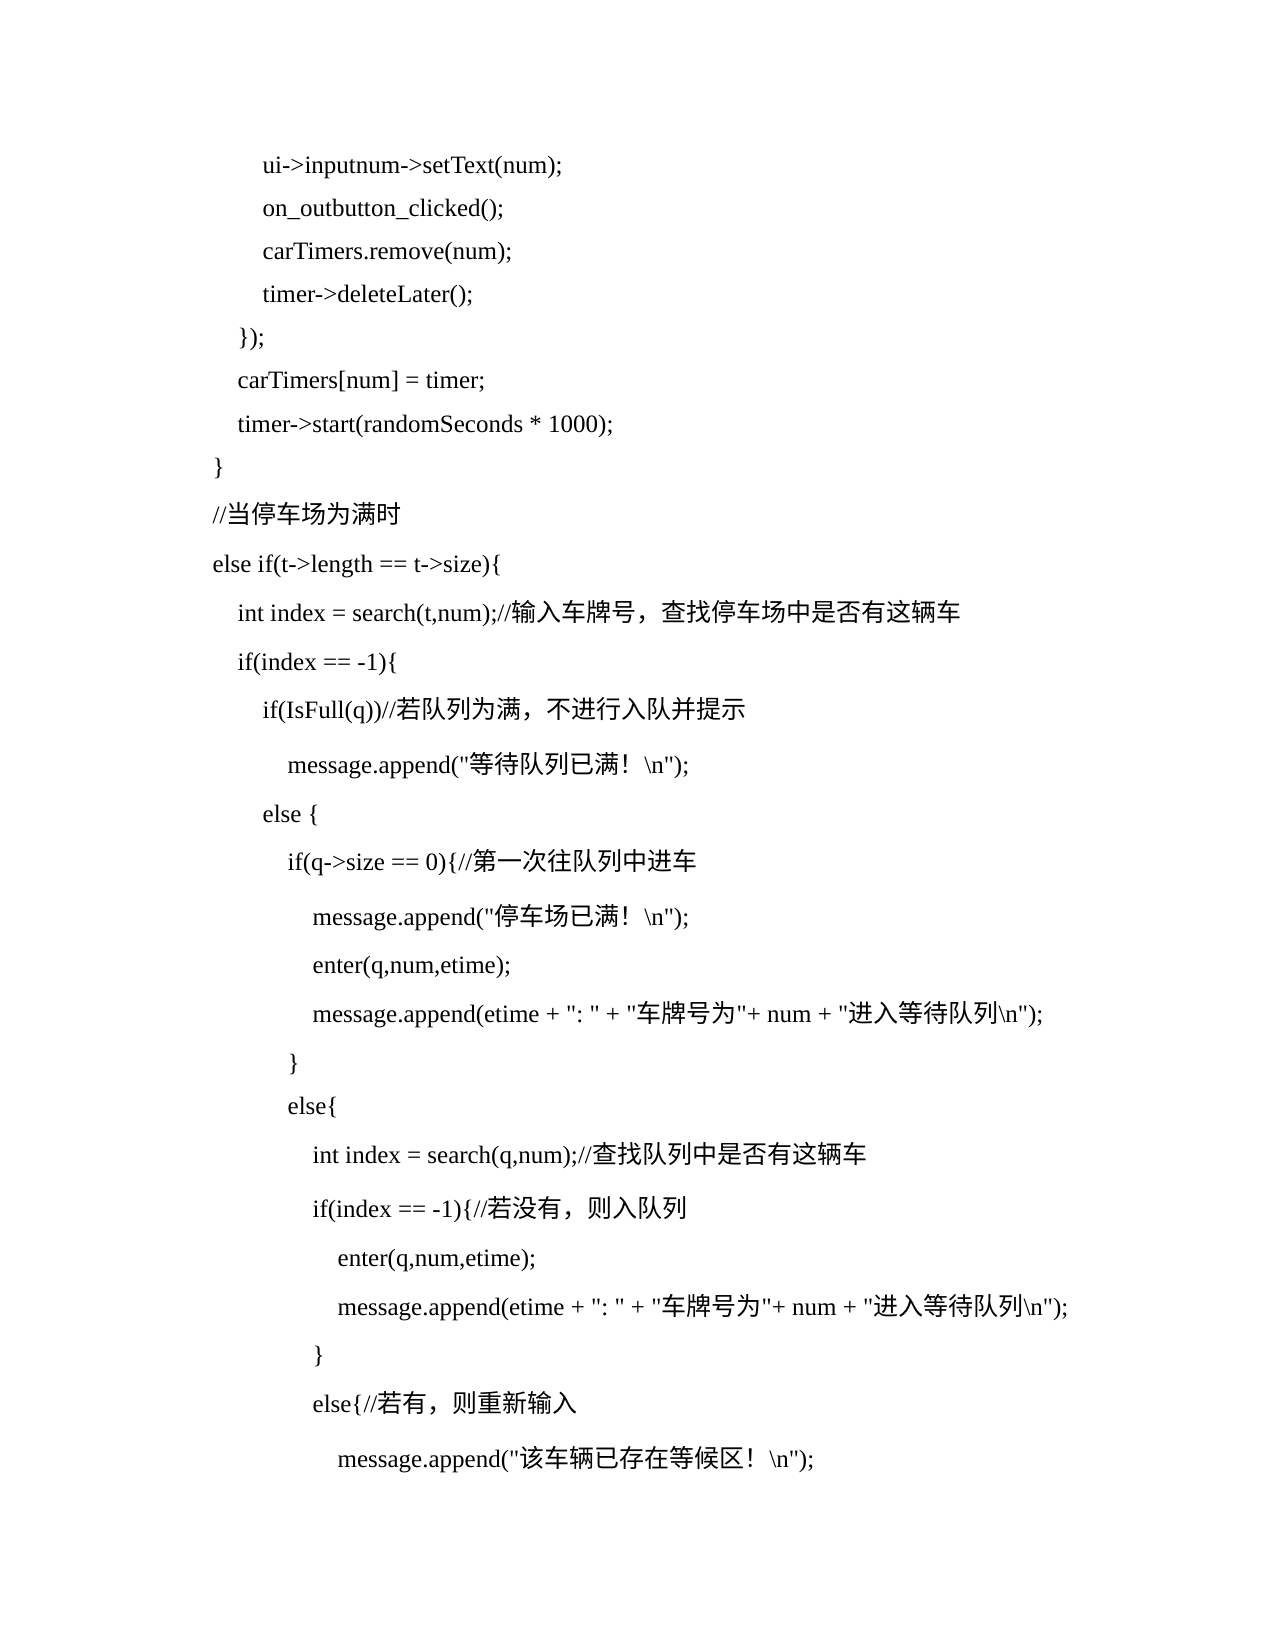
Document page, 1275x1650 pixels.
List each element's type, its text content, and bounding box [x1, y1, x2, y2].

text if(q->size == 0){//第一次往队列中进车 [187, 842, 1087, 878]
text timer->start(randomSeconds * 1000); [187, 409, 1087, 437]
text on_outbutton_clicked(); [187, 193, 1087, 222]
text message.append("停车场已满！\n"); [187, 896, 1087, 932]
text enter(q,num,etime); [187, 1243, 1087, 1272]
text } [187, 1341, 1087, 1369]
text carTimers.remove(num); [187, 236, 1087, 265]
text message.append(etime + ": " + "车牌号为"+ num + "进入等待队列\n"); [187, 1286, 1087, 1322]
text if(index == -1){//若没有，则入队列 [187, 1189, 1087, 1225]
text ui->inputnum->setText(num); [187, 150, 1087, 179]
text message.append(etime + ": " + "车牌号为"+ num + "进入等待队列\n"); [187, 994, 1087, 1030]
text else{//若有，则重新输入 [187, 1384, 1087, 1420]
text enter(q,num,etime); [187, 951, 1087, 979]
text int index = search(q,num);//查找队列中是否有这辆车 [187, 1134, 1087, 1171]
text message.append("等待队列已满！\n"); [187, 744, 1087, 781]
text if(IsFull(q))//若队列为满，不进行入队并提示 [187, 690, 1087, 726]
text else { [187, 799, 1087, 827]
text carTimers[num] = timer; [187, 366, 1087, 394]
text if(index == -1){ [187, 647, 1087, 676]
text int index = search(t,num);//输入车牌号，查找停车场中是否有这辆车 [187, 592, 1087, 629]
text message.append("该车辆已存在等候区！\n"); [187, 1438, 1087, 1474]
text timer->deleteLater(); [187, 279, 1087, 308]
text } [187, 452, 1087, 481]
text }); [187, 322, 1087, 351]
text else if(t->length == t->size){ [187, 549, 1087, 578]
text else{ [187, 1091, 1087, 1120]
text //当停车场为满时 [187, 495, 1087, 531]
text } [187, 1048, 1087, 1077]
